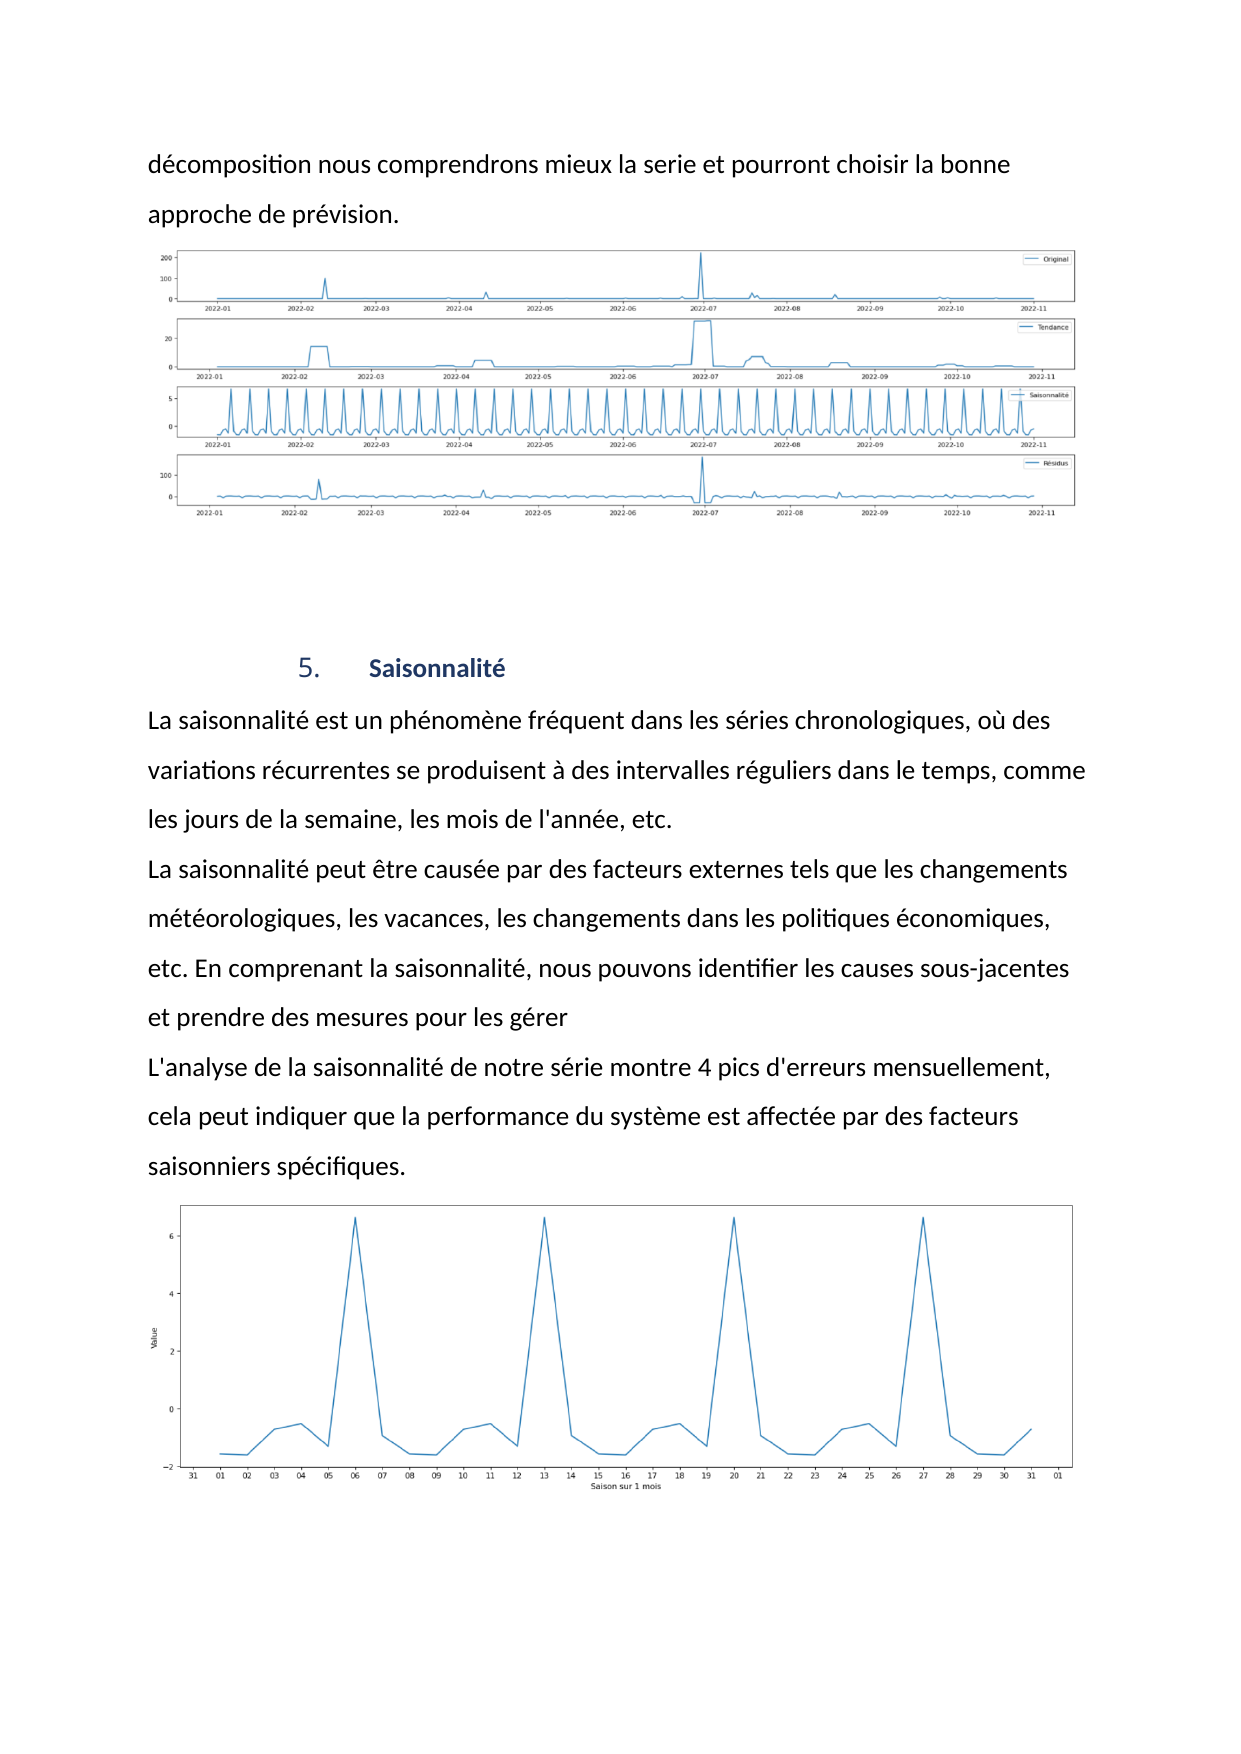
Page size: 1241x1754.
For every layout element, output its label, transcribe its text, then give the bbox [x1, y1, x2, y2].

text L'analyse de la saisonnalité de notre série montre 4 pics d'erreurs mensuellement, cela peut indiquer que la performance du système est affectée par des facteurs saisonniers spécifiques. [148, 1050, 1093, 1182]
picture [147, 1198, 1093, 1496]
subtitle Saisonnalité [298, 648, 1093, 685]
picture [147, 246, 1093, 522]
text La saisonnalité est un phénomène fréquent dans les séries chronologiques, où des variations récurrentes se produisent à des intervalles réguliers dans le temps, comme les jours de la semaine, les mois de l'année, etc. La saisonnalité peut être causée par des facteurs externes tels que les changements météorologiques, les vacances, les changements dans les politiques économiques, etc. En comprenant la saisonnalité, nous pouvons identifier les causes sous-jacentes et prendre des mesures pour les gérer [148, 703, 1093, 1033]
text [148, 148, 1093, 230]
